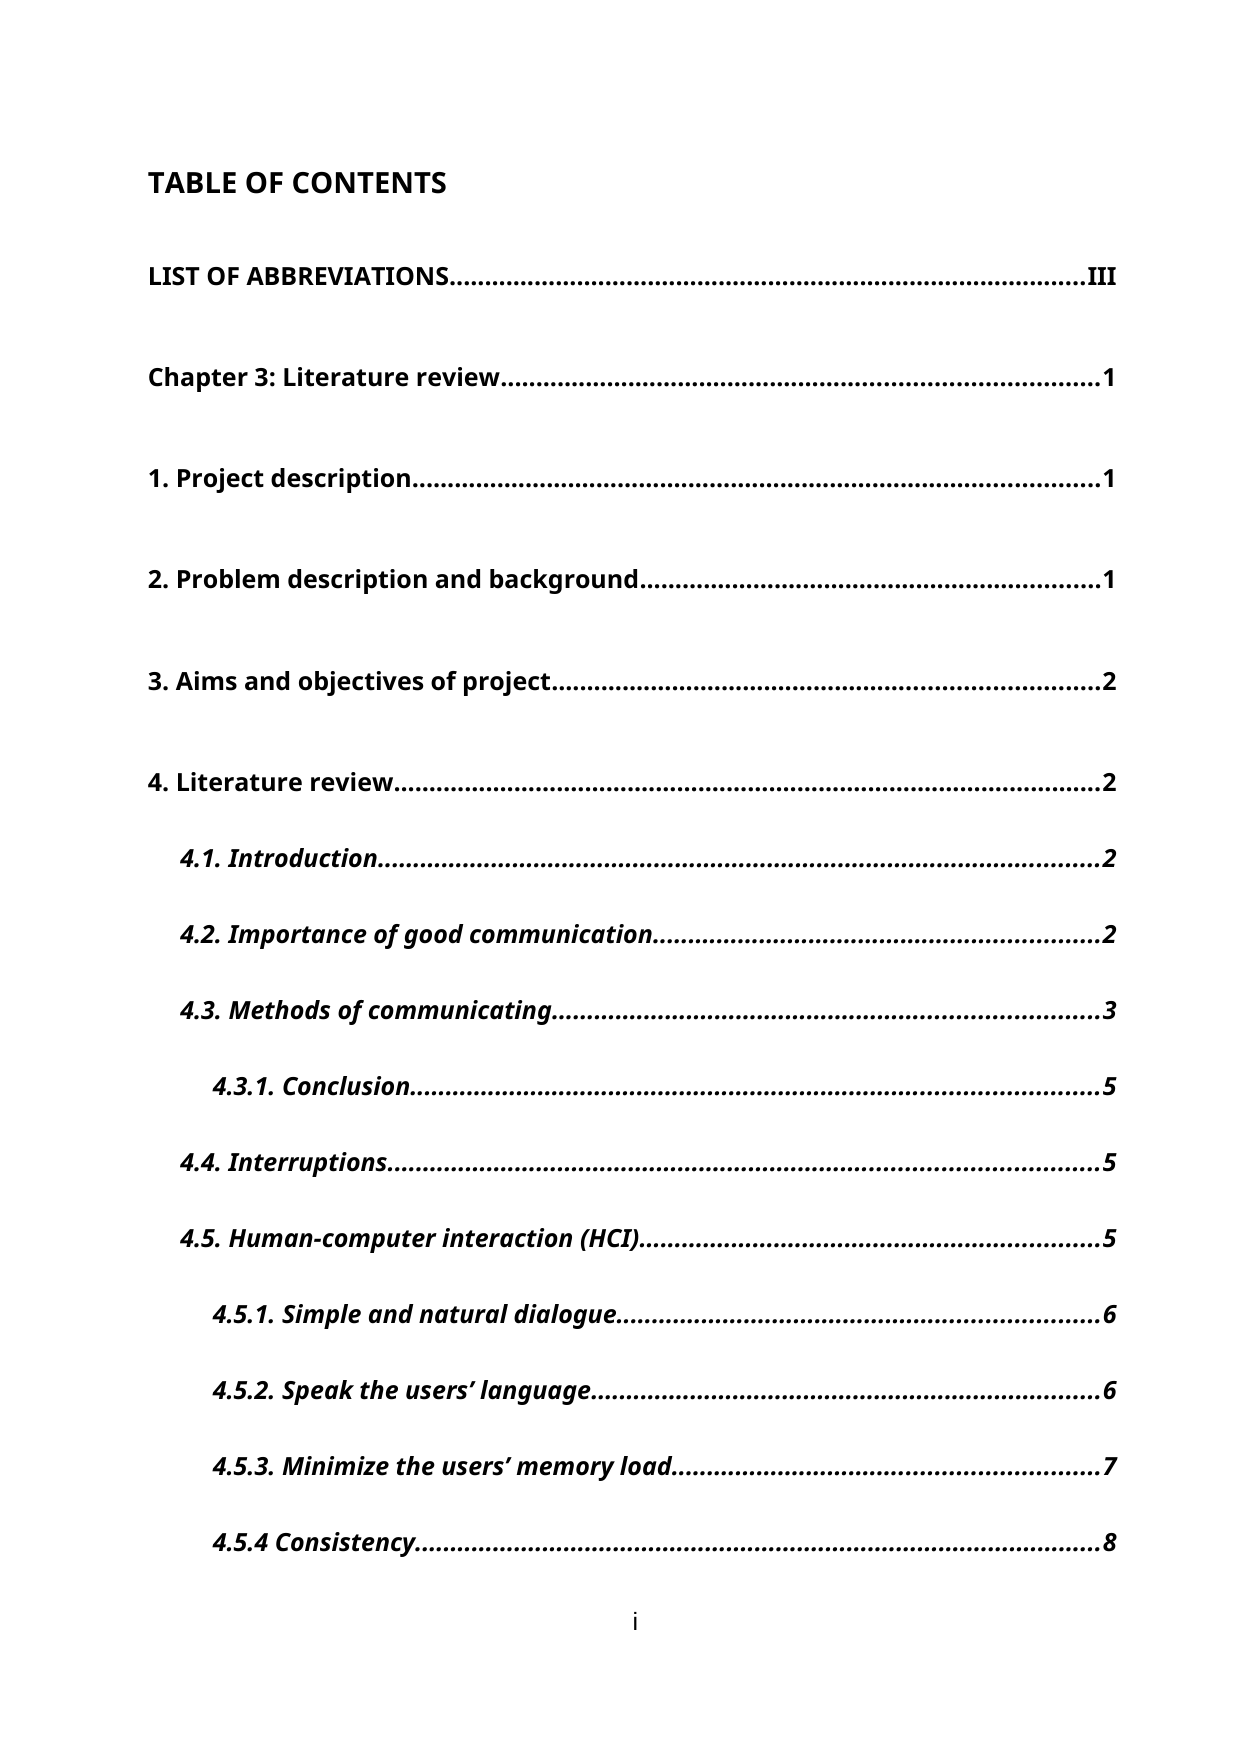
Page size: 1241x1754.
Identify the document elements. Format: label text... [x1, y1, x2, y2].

subtitle Table of Contents [148, 162, 1122, 202]
text 1. Project description 1 [148, 461, 1063, 495]
text 4.3.1. Conclusion 5 [148, 1068, 1063, 1102]
text 4.5. Human-computer interaction (HCI) 5 [148, 1220, 1063, 1254]
text 4.5.4 Consistency 8 [148, 1524, 1063, 1559]
text 4.5.1. Simple and natural dialogue 6 [148, 1296, 1063, 1331]
text 2. Problem description and background 1 [148, 562, 1063, 596]
text 4.2. Importance of good communication 2 [148, 916, 1063, 950]
text LIST OF ABBREVIATIONS iii [148, 259, 1063, 293]
text 4. Literature review 2 [148, 764, 1063, 798]
text Chapter 3: Literature review 1 [148, 360, 1063, 394]
text 4.5.2. Speak the users’ language 6 [148, 1372, 1063, 1407]
text 4.1. Introduction 2 [148, 840, 1063, 874]
text 3. Aims and objectives of project 2 [148, 663, 1063, 697]
text 4.4. Interruptions 5 [148, 1144, 1063, 1178]
text 4.5.3. Minimize the users’ memory load 7 [148, 1448, 1063, 1483]
text 4.3. Methods of communicating 3 [148, 992, 1063, 1026]
